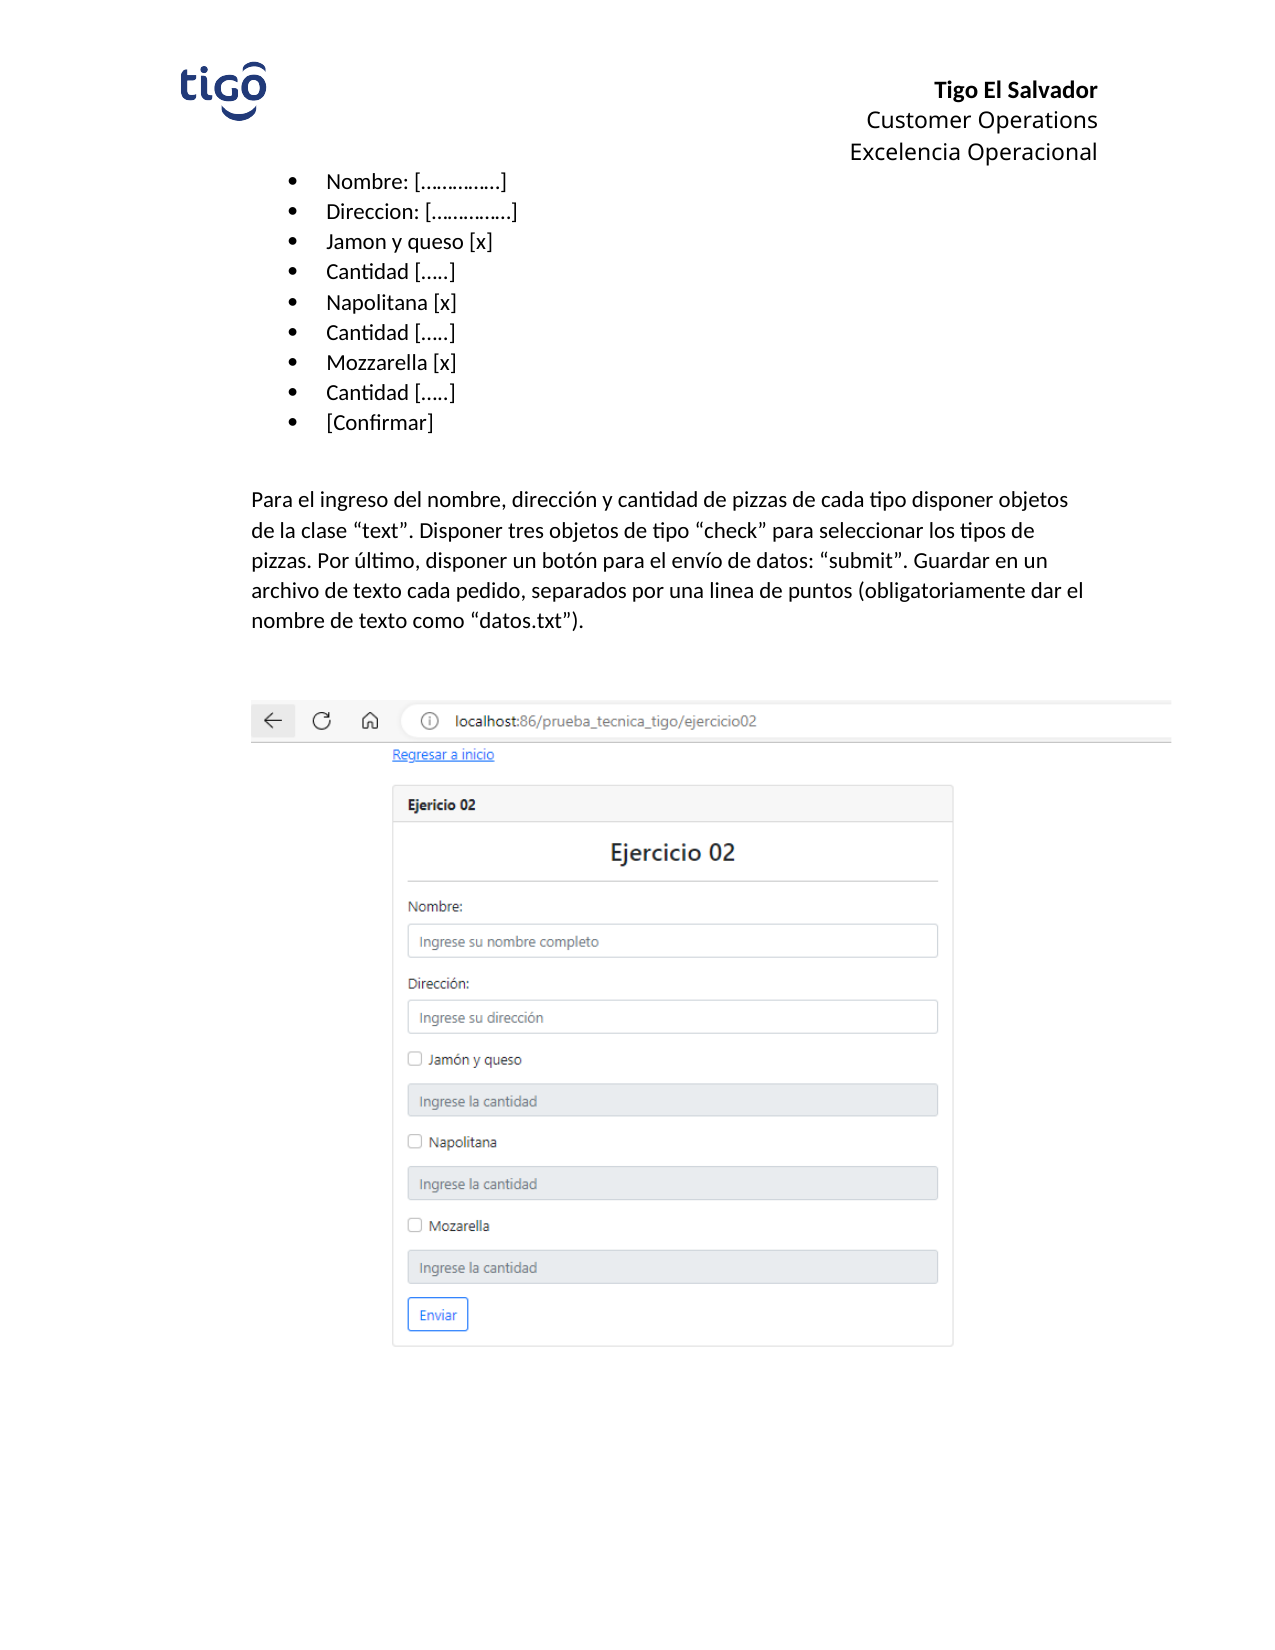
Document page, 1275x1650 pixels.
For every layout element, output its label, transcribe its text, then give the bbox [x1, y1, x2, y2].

list Jamon y queso [x] [288, 227, 1098, 255]
picture [155, 32, 292, 148]
list Direccion: [……………] [288, 197, 1098, 225]
picture [251, 700, 1172, 1436]
list Nombre: [……………] [288, 167, 1098, 195]
list Cantidad […..] [288, 318, 1098, 346]
list Cantidad […..] [288, 378, 1098, 406]
list Cantidad […..] [288, 257, 1098, 285]
text Para el ingreso del nombre, dirección y cantidad de pizzas de cada tipo disponer objetos de la clase “text”. Disponer tres objetos de tipo “check” para seleccionar los tipos de pizzas. Por último, disponer un botón para el envío de datos: “submit”. Guardar en un archivo de texto cada pedido, separados por una linea de puntos (obligatoriamente dar el nombre de texto como “datos.txt”). [251, 455, 1098, 634]
list [Confirmar] [288, 408, 1098, 436]
list Napolitana [x] [288, 288, 1098, 316]
list Mozzarella [x] [288, 348, 1098, 376]
